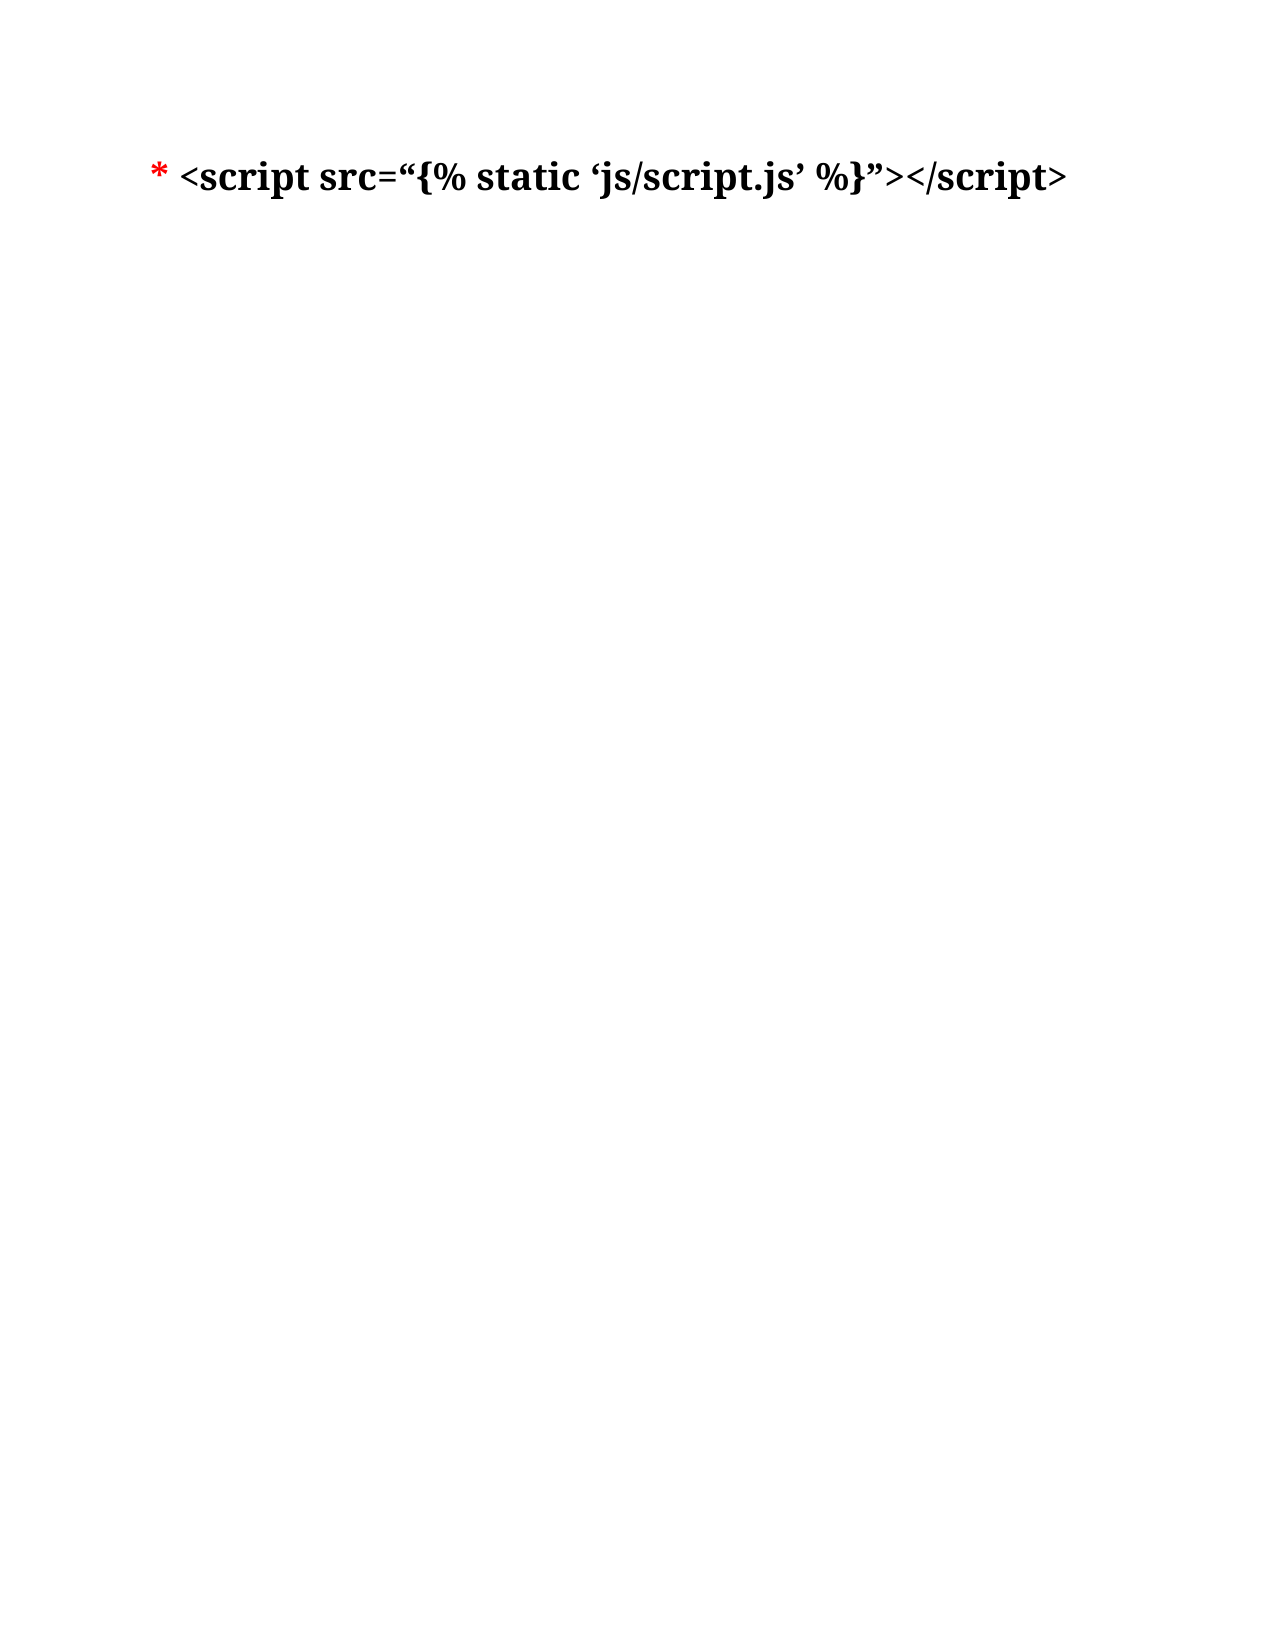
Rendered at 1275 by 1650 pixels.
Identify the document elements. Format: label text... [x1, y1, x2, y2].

text * <script src=“{% static ‘js/script.js’ %}”></script> [150, 150, 1125, 201]
